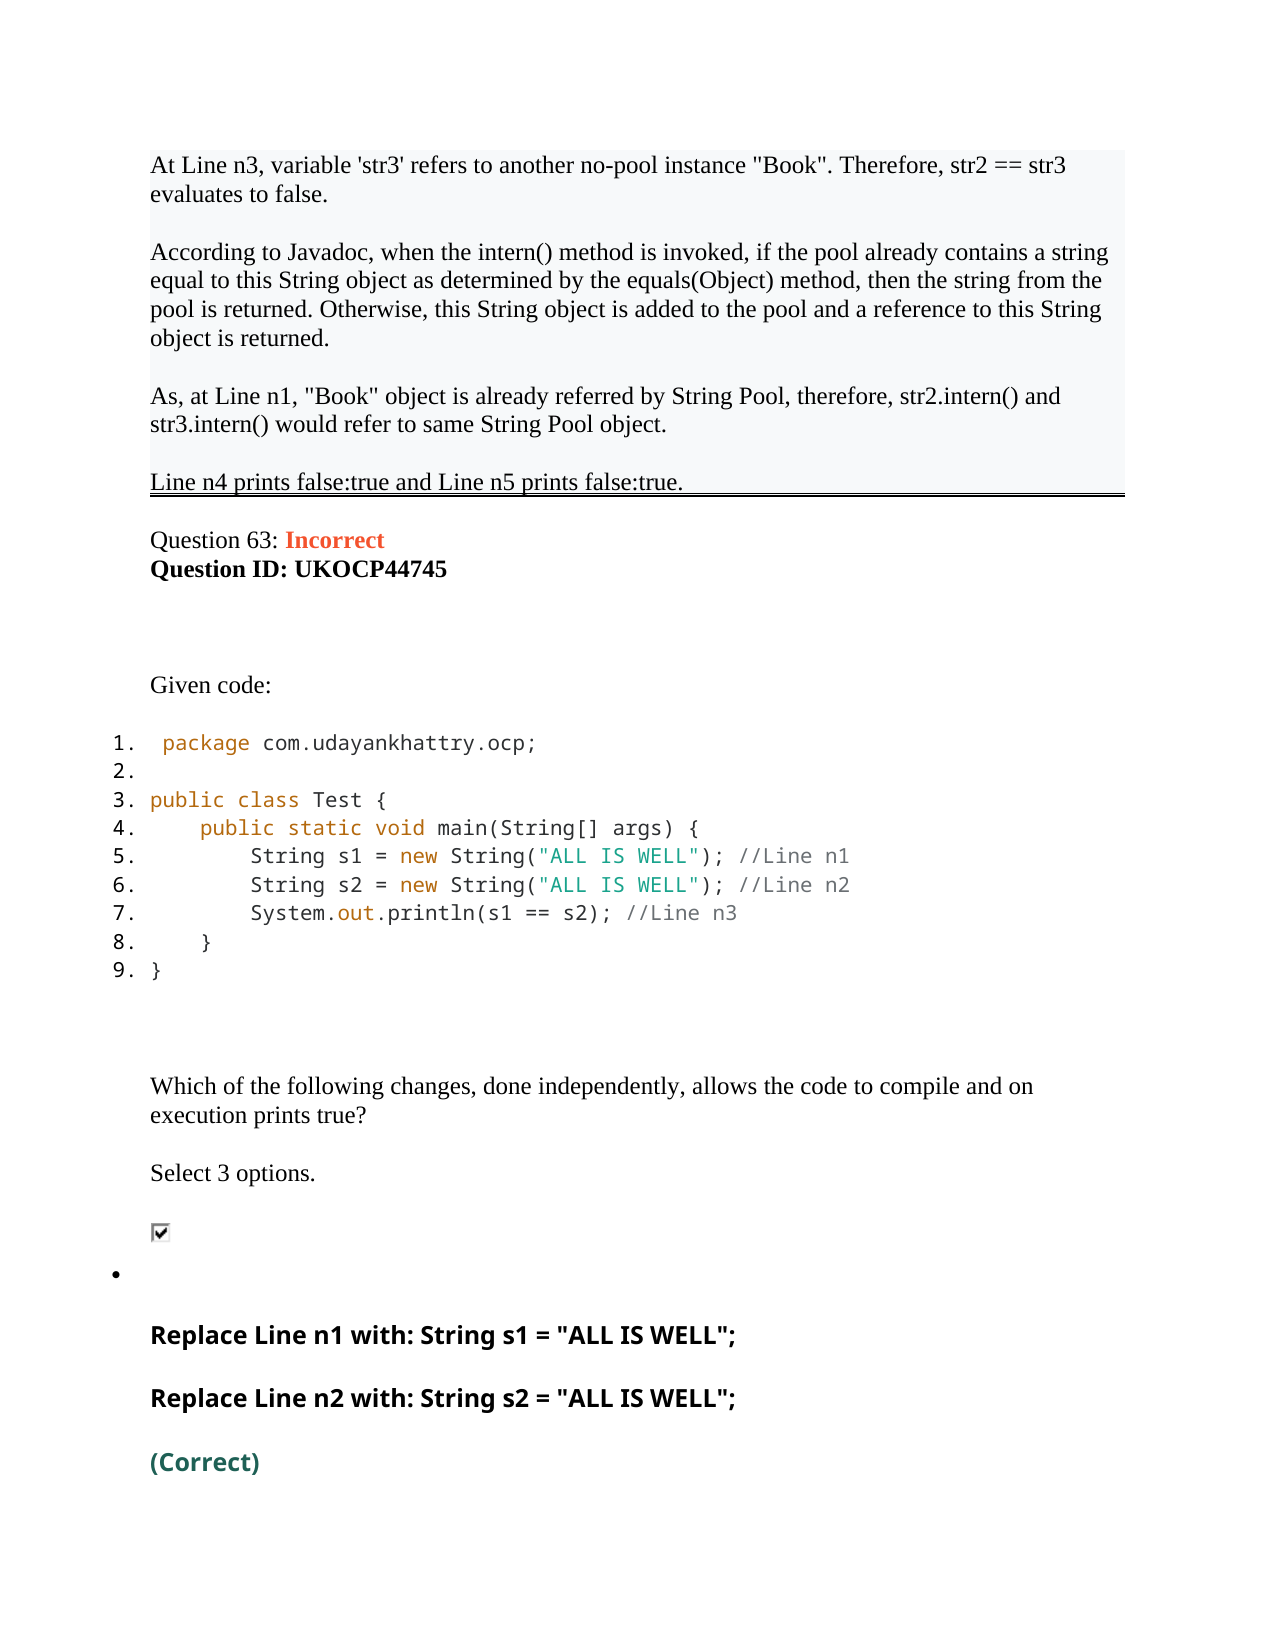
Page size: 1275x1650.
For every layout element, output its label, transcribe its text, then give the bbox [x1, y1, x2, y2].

list String s1 = new String("ALL IS WELL"); //Line n1 [112, 842, 1125, 870]
list public static void main(String[] args) { [112, 813, 1125, 842]
text (Correct) [150, 1444, 1125, 1478]
list System.out.println(s1 == s2); //Line n3 [112, 898, 1125, 927]
text Question 63: Incorrect [150, 525, 1125, 554]
list public class Test { [112, 785, 1125, 813]
text Which of the following changes, done independently, allows the code to compile and on execution prints true? [150, 1071, 1125, 1128]
text Given code: [150, 670, 1125, 699]
text According to Javadoc, when the intern() method is invoked, if the pool already contains a string equal to this String object as determined by the equals(Object) method, then the string from the pool is returned. Otherwise, this String object is added to the pool and a reference to this String object is returned. [150, 237, 1125, 352]
text At Line n3, variable 'str3' refers to another no-pool instance "Book". Therefore, str2 == str3 evaluates to false. [150, 150, 1125, 207]
text Replace Line n2 with: String s2 = "ALL IS WELL"; [150, 1381, 1125, 1415]
list } [112, 927, 1125, 955]
list package com.udayankhattry.ocp; [112, 728, 1125, 756]
text Line n4 prints false:true and Line n5 prints false:true. [150, 467, 1125, 493]
text Question ID: UKOCP44745 [150, 554, 1125, 583]
text As, at Line n1, "Book" object is already referred by String Pool, therefore, str2.intern() and str3.intern() would refer to same String Pool object. [150, 381, 1125, 438]
text Replace Line n1 with: String s1 = "ALL IS WELL"; [150, 1318, 1125, 1352]
text Select 3 options. [150, 1158, 1125, 1186]
list String s2 = new String("ALL IS WELL"); //Line n2 [112, 870, 1125, 898]
list } [112, 955, 1125, 984]
